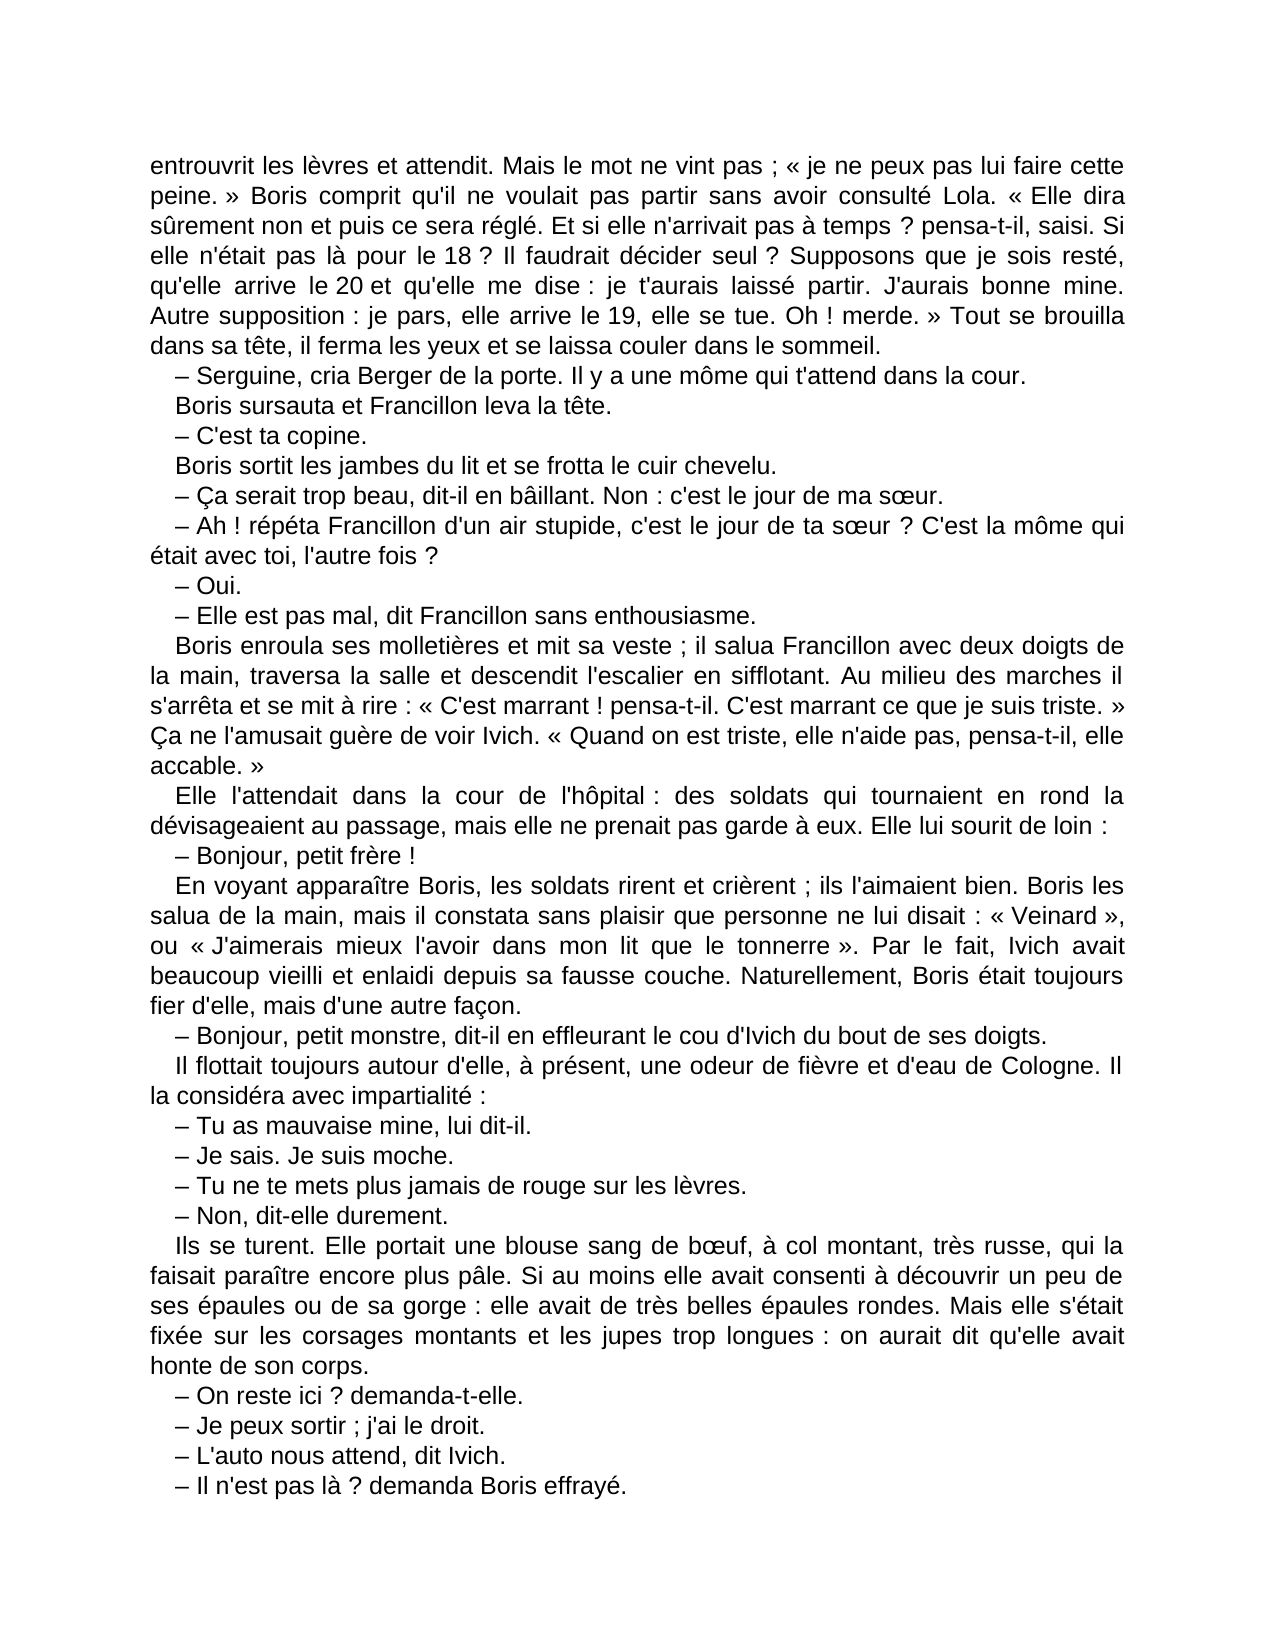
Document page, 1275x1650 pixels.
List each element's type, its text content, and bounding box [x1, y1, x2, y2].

text – On reste ici ? demanda-t-elle. [150, 1380, 1125, 1410]
text – L'auto nous attend, dit Ivich. [150, 1440, 1125, 1470]
text – Tu ne te mets plus jamais de rouge sur les lèvres. [150, 1170, 1125, 1200]
text Il flottait toujours autour d'elle, à présent, une odeur de fièvre et d'eau de Cologne. Il la considéra avec impartialité : [150, 1050, 1125, 1110]
text – Bonjour, petit monstre, dit-il en effleurant le cou d'Ivich du bout de ses doigts. [150, 1020, 1125, 1050]
text – Non, dit-elle durement. [150, 1200, 1125, 1230]
text – Je peux sortir ; j'ai le droit. [150, 1410, 1125, 1440]
text – C'est ta copine. [150, 420, 1125, 450]
text – Bonjour, petit frère ! [150, 840, 1125, 870]
text Boris enroula ses molletières et mit sa veste ; il salua Francillon avec deux doigts de la main, traversa la salle et descendit l'escalier en sifflotant. Au milieu des marches il s'arrêta et se mit à rire : « C'est marrant ! pensa-t-il. C'est marrant ce que je suis triste. » Ça ne l'amusait guère de voir Ivich. « Quand on est triste, elle n'aide pas, pensa-t-il, elle accable. » [150, 630, 1125, 780]
text Elle l'attendait dans la cour de l'hôpital : des soldats qui tournaient en rond la dévisageaient au passage, mais elle ne prenait pas garde à eux. Elle lui sourit de loin : [150, 780, 1125, 840]
text – Ah ! répéta Francillon d'un air stupide, c'est le jour de ta sœur ? C'est la môme qui était avec toi, l'autre fois ? [150, 510, 1125, 570]
text Ils se turent. Elle portait une blouse sang de bœuf, à col montant, très russe, qui la faisait paraître encore plus pâle. Si au moins elle avait consenti à découvrir un peu de ses épaules ou de sa gorge : elle avait de très belles épaules rondes. Mais elle s'était fixée sur les corsages montants et les jupes trop longues : on aurait dit qu'elle avait honte de son corps. [150, 1230, 1125, 1380]
text – Tu as mauvaise mine, lui dit-il. [150, 1110, 1125, 1140]
text En voyant apparaître Boris, les soldats rirent et crièrent ; ils l'aimaient bien. Boris les salua de la main, mais il constata sans plaisir que personne ne lui disait : « Veinard », ou « J'aimerais mieux l'avoir dans mon lit que le tonnerre ». Par le fait, Ivich avait beaucoup vieilli et enlaidi depuis sa fausse couche. Naturellement, Boris était toujours fier d'elle, mais d'une autre façon. [150, 870, 1125, 1020]
text Boris sortit les jambes du lit et se frotta le cuir chevelu. [150, 450, 1125, 480]
text Boris sursauta et Francillon leva la tête. [150, 390, 1125, 420]
text – Il n'est pas là ? demanda Boris effrayé. [150, 1470, 1125, 1500]
text – Elle est pas mal, dit Francillon sans enthousiasme. [150, 600, 1125, 630]
text – Ça serait trop beau, dit-il en bâillant. Non : c'est le jour de ma sœur. [150, 480, 1125, 510]
text – Serguine, cria Berger de la porte. Il y a une môme qui t'attend dans la cour. [150, 360, 1125, 390]
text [150, 150, 1125, 360]
text – Oui. [150, 570, 1125, 600]
text – Je sais. Je suis moche. [150, 1140, 1125, 1170]
